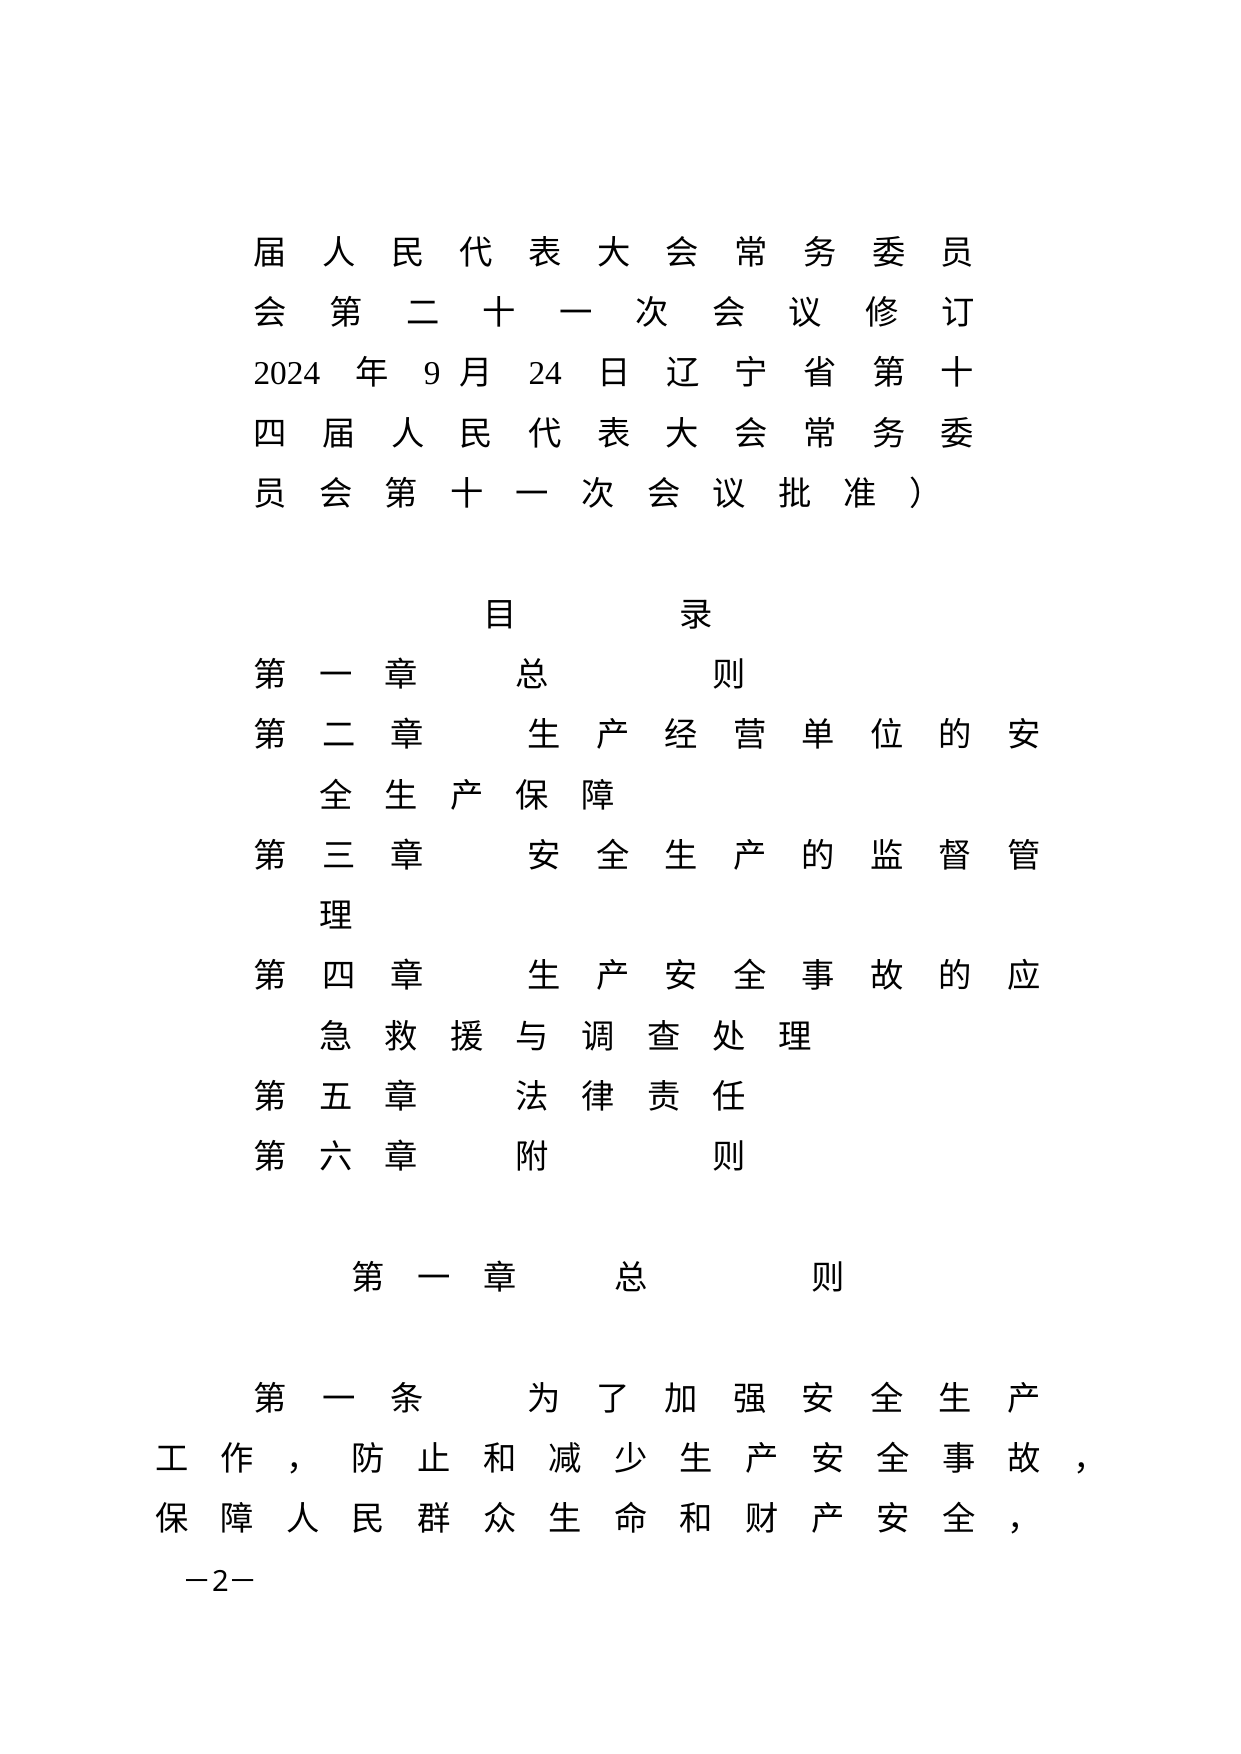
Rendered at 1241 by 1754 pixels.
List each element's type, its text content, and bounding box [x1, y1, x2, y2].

text 第五章 法律责任 [221, 1064, 1073, 1124]
text 第三章 安全生产的监督管理 [221, 823, 1073, 943]
text 第二章 生产经营单位的安全生产保障 [221, 702, 1073, 823]
text 第一章 总 则 [155, 1245, 1073, 1305]
text 第一章 总 则 [221, 642, 1073, 702]
text 目 录 [155, 581, 1073, 642]
text 第四章 生产安全事故的应急救援与调查处理 [221, 943, 1073, 1064]
text 第一条 为了加强安全生产工作，防止和减少生产安全事故，保障人民群众生命和财产安全，促进经济社会高质量发展，根据《中华人民共和国安全生产法》《辽宁省安全生产条例》等法律法规，结合本市实际，制定本条例。 [155, 1365, 1073, 1546]
text 第六章 附 则 [221, 1124, 1073, 1184]
